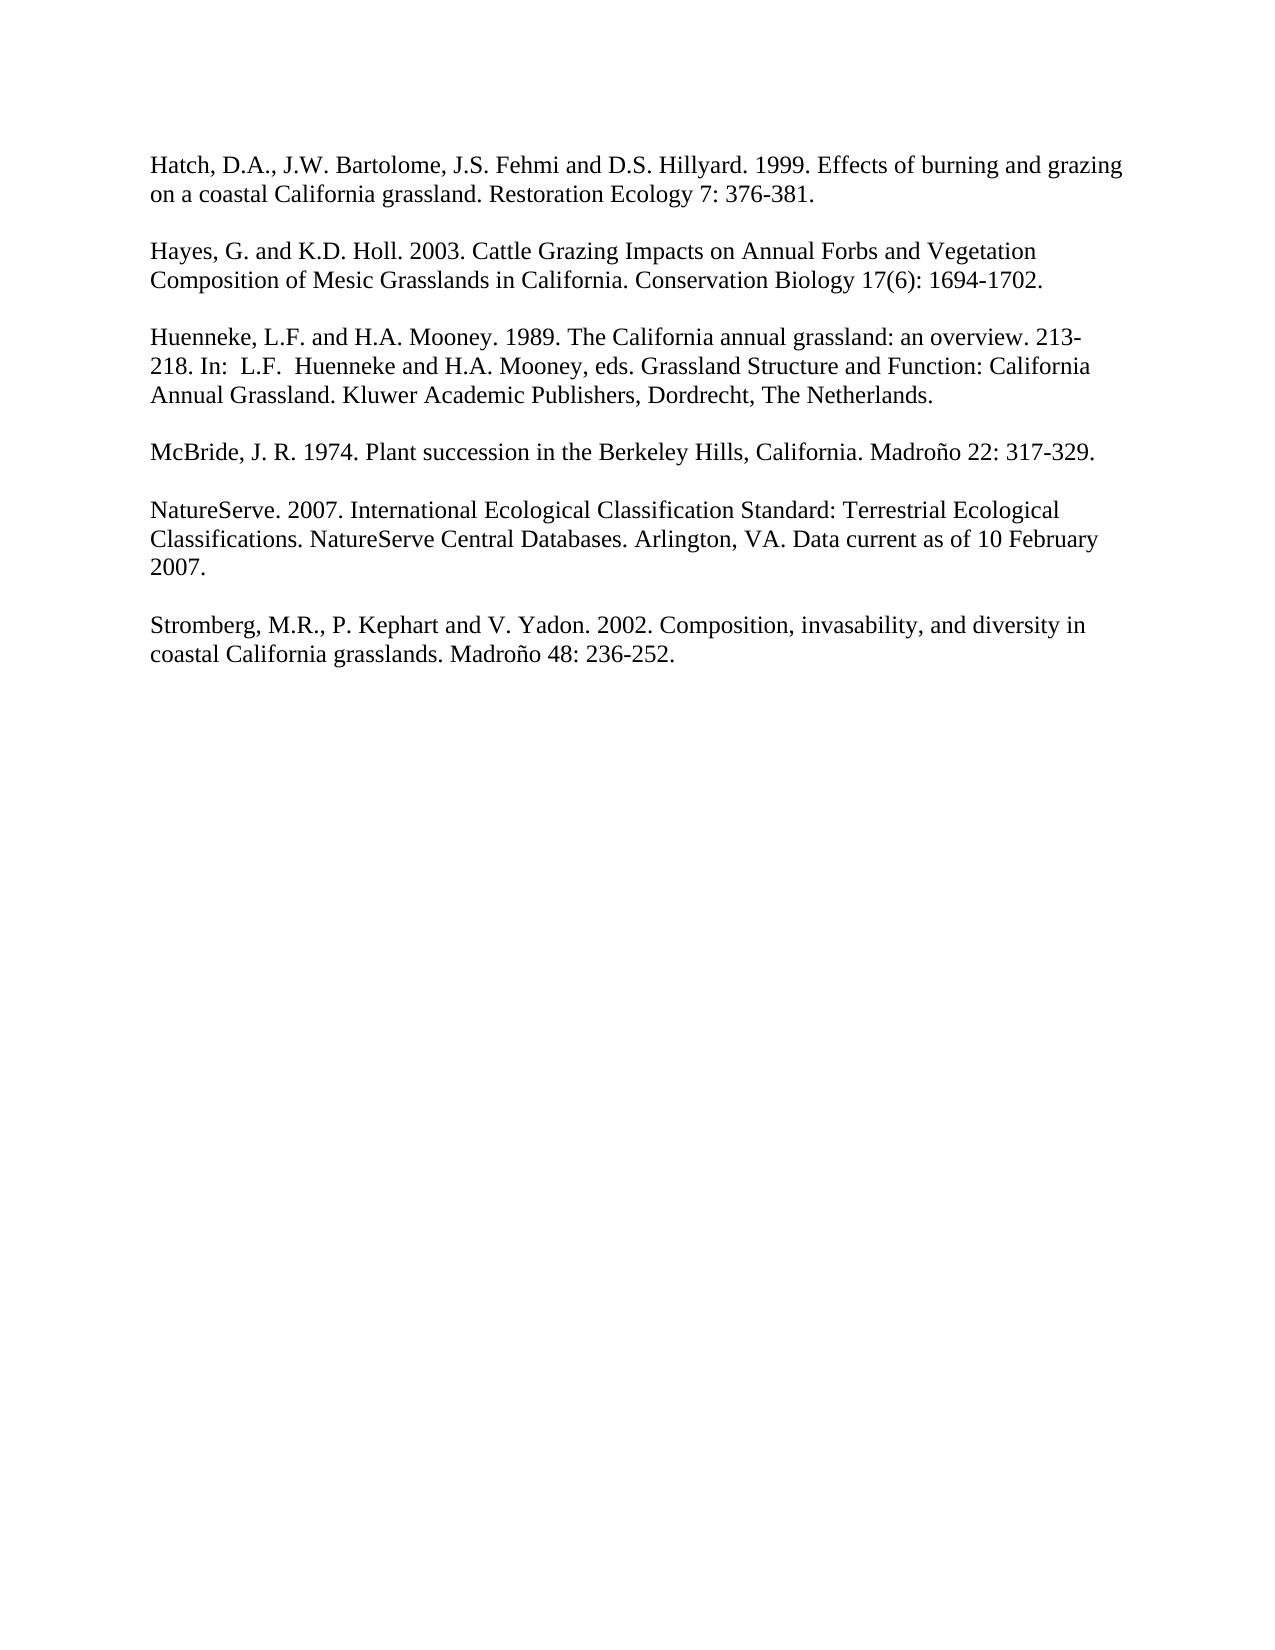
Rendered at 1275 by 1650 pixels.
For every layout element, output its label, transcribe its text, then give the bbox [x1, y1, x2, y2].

text Huenneke, L.F. and H.A. Mooney. 1989. The California annual grassland: an overview. 213-218. In: L.F. Huenneke and H.A. Mooney, eds. Grassland Structure and Function: California Annual Grassland. Kluwer Academic Publishers, Dordrecht, The Netherlands. [150, 322, 1125, 409]
text Hatch, D.A., J.W. Bartolome, J.S. Fehmi and D.S. Hillyard. 1999. Effects of burning and grazing on a coastal California grassland. Restoration Ecology 7: 376-381. [150, 150, 1125, 207]
text Hayes, G. and K.D. Holl. 2003. Cattle Grazing Impacts on Annual Forbs and Vegetation Composition of Mesic Grasslands in California. Conservation Biology 17(6): 1694-1702. [150, 236, 1125, 294]
text McBride, J. R. 1974. Plant succession in the Berkeley Hills, California. Madroño 22: 317-329. [150, 437, 1125, 466]
text NatureServe. 2007. International Ecological Classification Standard: Terrestrial Ecological Classifications. NatureServe Central Databases. Arlington, VA. Data current as of 10 February 2007. [150, 495, 1125, 581]
text Stromberg, M.R., P. Kephart and V. Yadon. 2002. Composition, invasability, and diversity in coastal California grasslands. Madroño 48: 236-252. [150, 610, 1125, 667]
